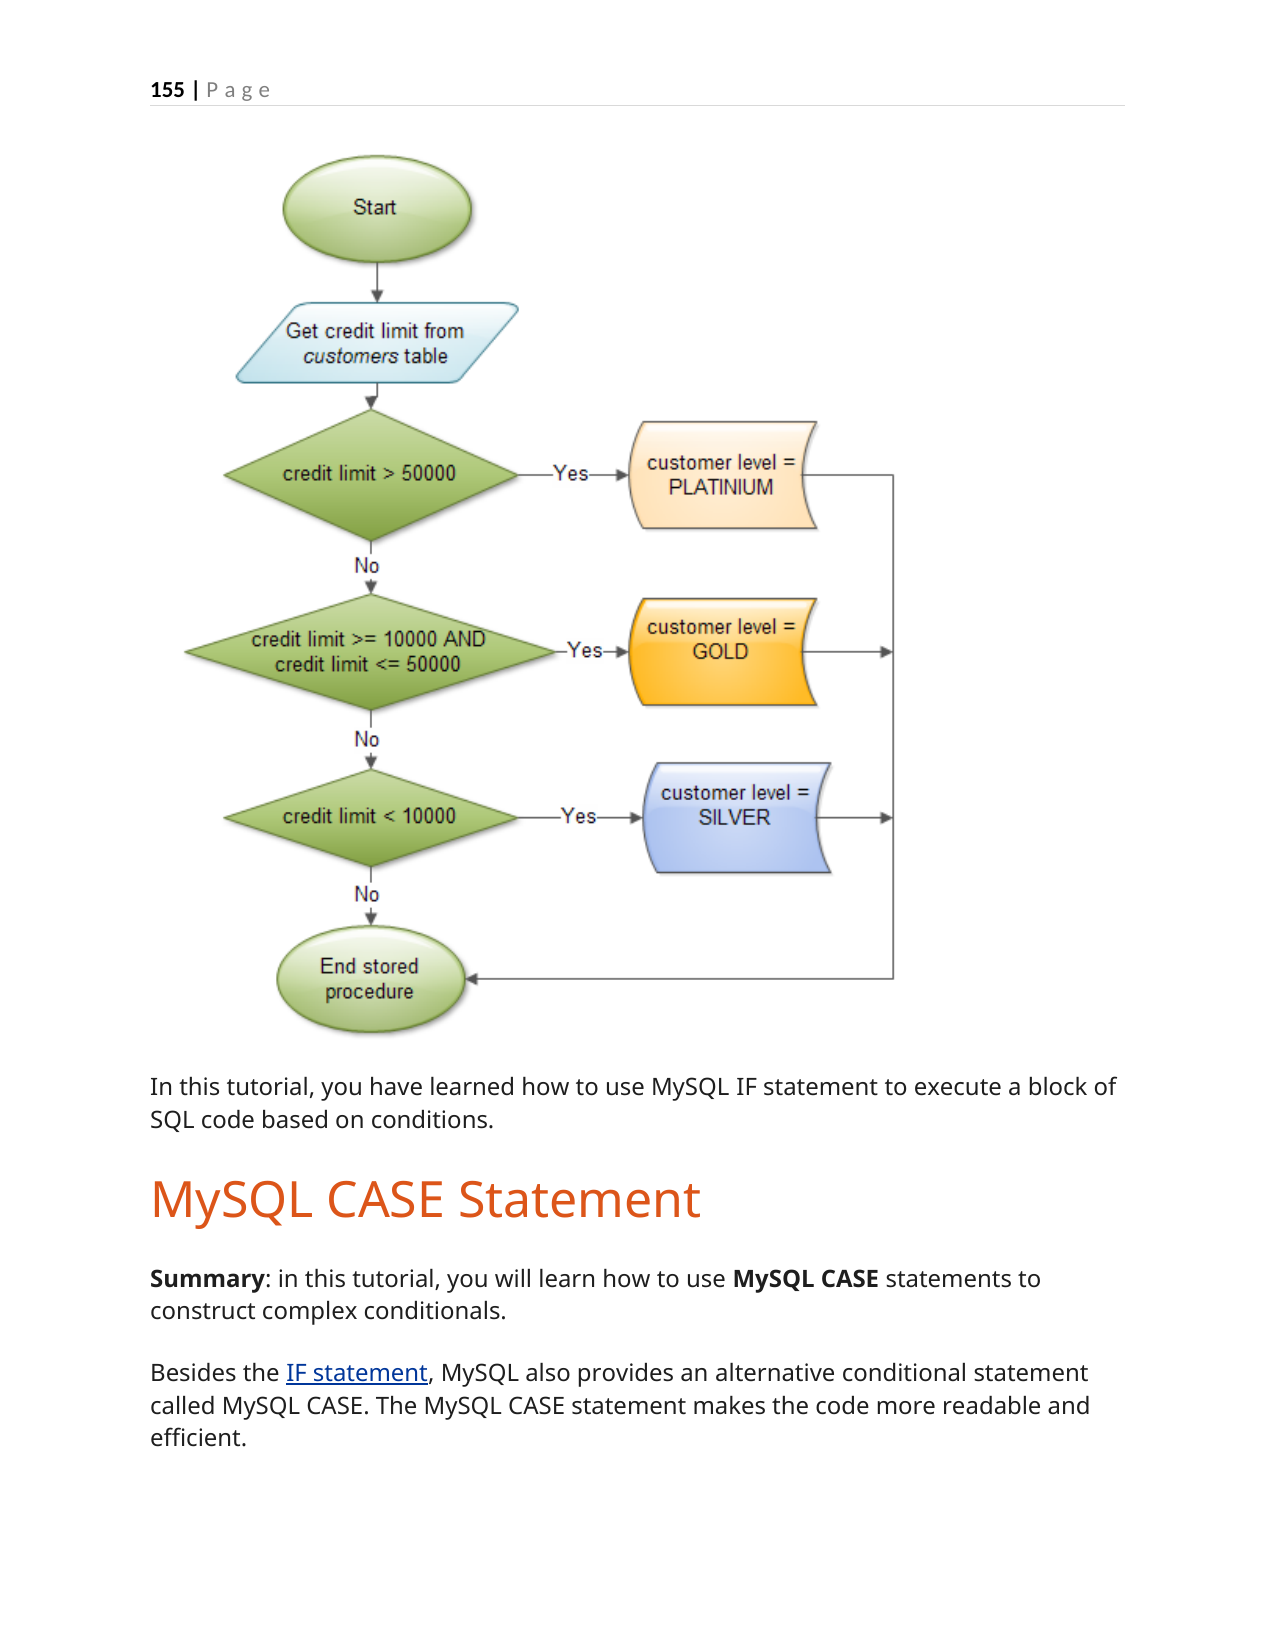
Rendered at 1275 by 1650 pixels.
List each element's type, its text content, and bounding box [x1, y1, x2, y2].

picture [150, 150, 913, 1041]
text Summary: in this tutorial, you will learn how to use MySQL CASE statements to construct complex conditionals. [150, 1261, 1125, 1327]
text Besides the IF statement, MySQL also provides an alternative conditional statement called MySQL CASE. The MySQL CASE statement makes the code more readable and efficient. [150, 1356, 1125, 1454]
text In this tutorial, you have learned how to use MySQL IF statement to execute a block of SQL code based on conditions. [150, 1070, 1125, 1135]
text MySQL CASE Statement [150, 1164, 1125, 1232]
